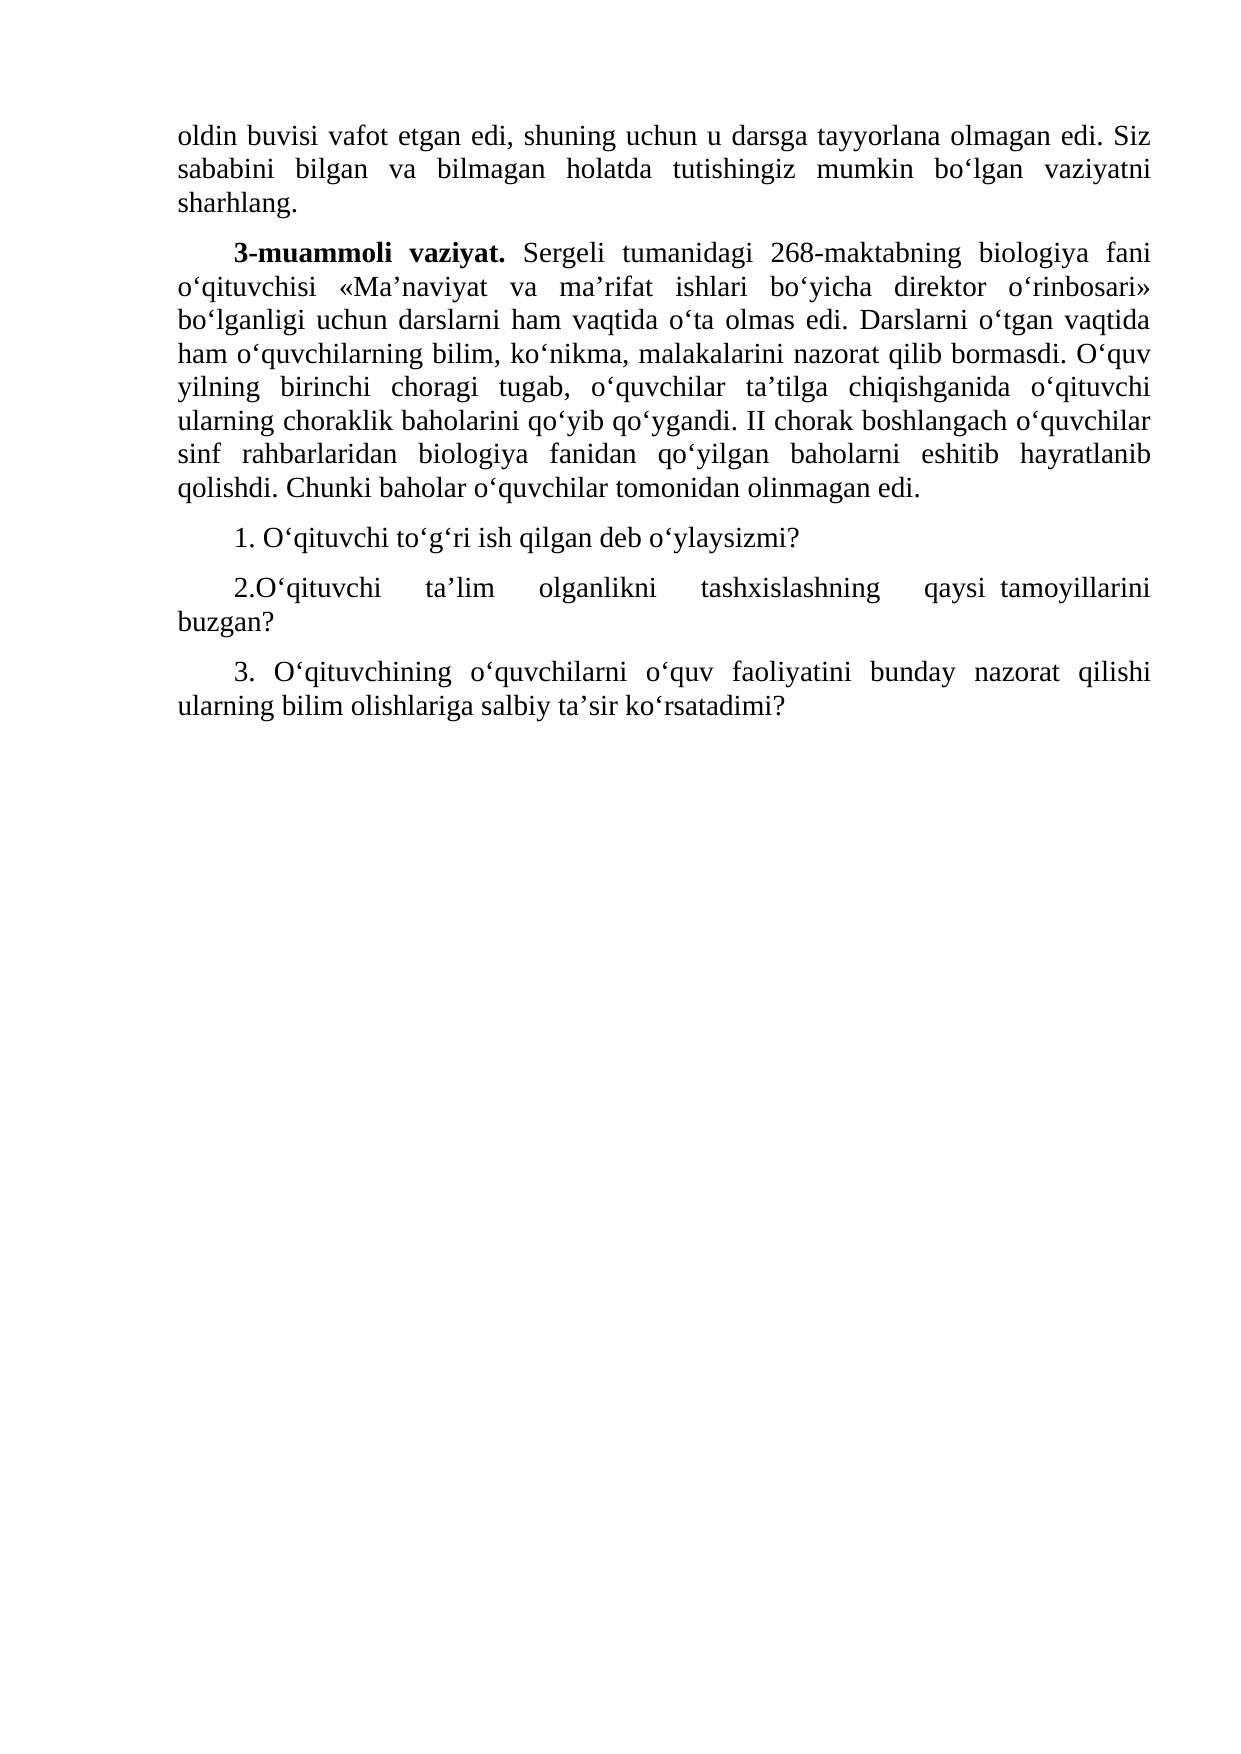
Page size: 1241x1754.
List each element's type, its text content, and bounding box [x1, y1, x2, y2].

text 3-muammoli vaziyat. Sergeli tumanidagi 268-maktabning biologiya fani o‘qituvchisi «Ma’naviyat va ma’rifat ishlari bo‘yicha direktor o‘rinbosari» bo‘lganligi uchun darslarni ham vaqtida o‘ta olmas edi. Darslarni o‘tgan vaqtida ham o‘quvchilarning bilim, ko‘nikma, malakalarini nazorat qilib bormasdi. O‘quv yilning birinchi choragi tugab, o‘quvchilar ta’tilga chiqishganida o‘qituvchi ularning choraklik baholarini qo‘yib qo‘ygandi. II chorak boshlangach o‘quvchilar sinf rahbarlaridan biologiya fanidan qo‘yilgan baholarni eshitib hayratlanib qolishdi. Chunki baholar o‘quvchilar tomonidan olinmagan edi. [177, 235, 1152, 504]
text 1. O‘qituvchi to‘g‘ri ish qilgan deb o‘ylaysizmi? [177, 520, 1152, 554]
text 2.O‘qituvchi ta’lim olganlikni tashxislashning qaysi tamoyillarini buzgan? [177, 571, 1152, 638]
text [177, 118, 1152, 219]
text 3. O‘qituvchining o‘quvchilarni o‘quv faoliyatini bunday nazorat qilishi ularning bilim olishlariga salbiy ta’sir ko‘rsatadimi? [177, 654, 1152, 721]
